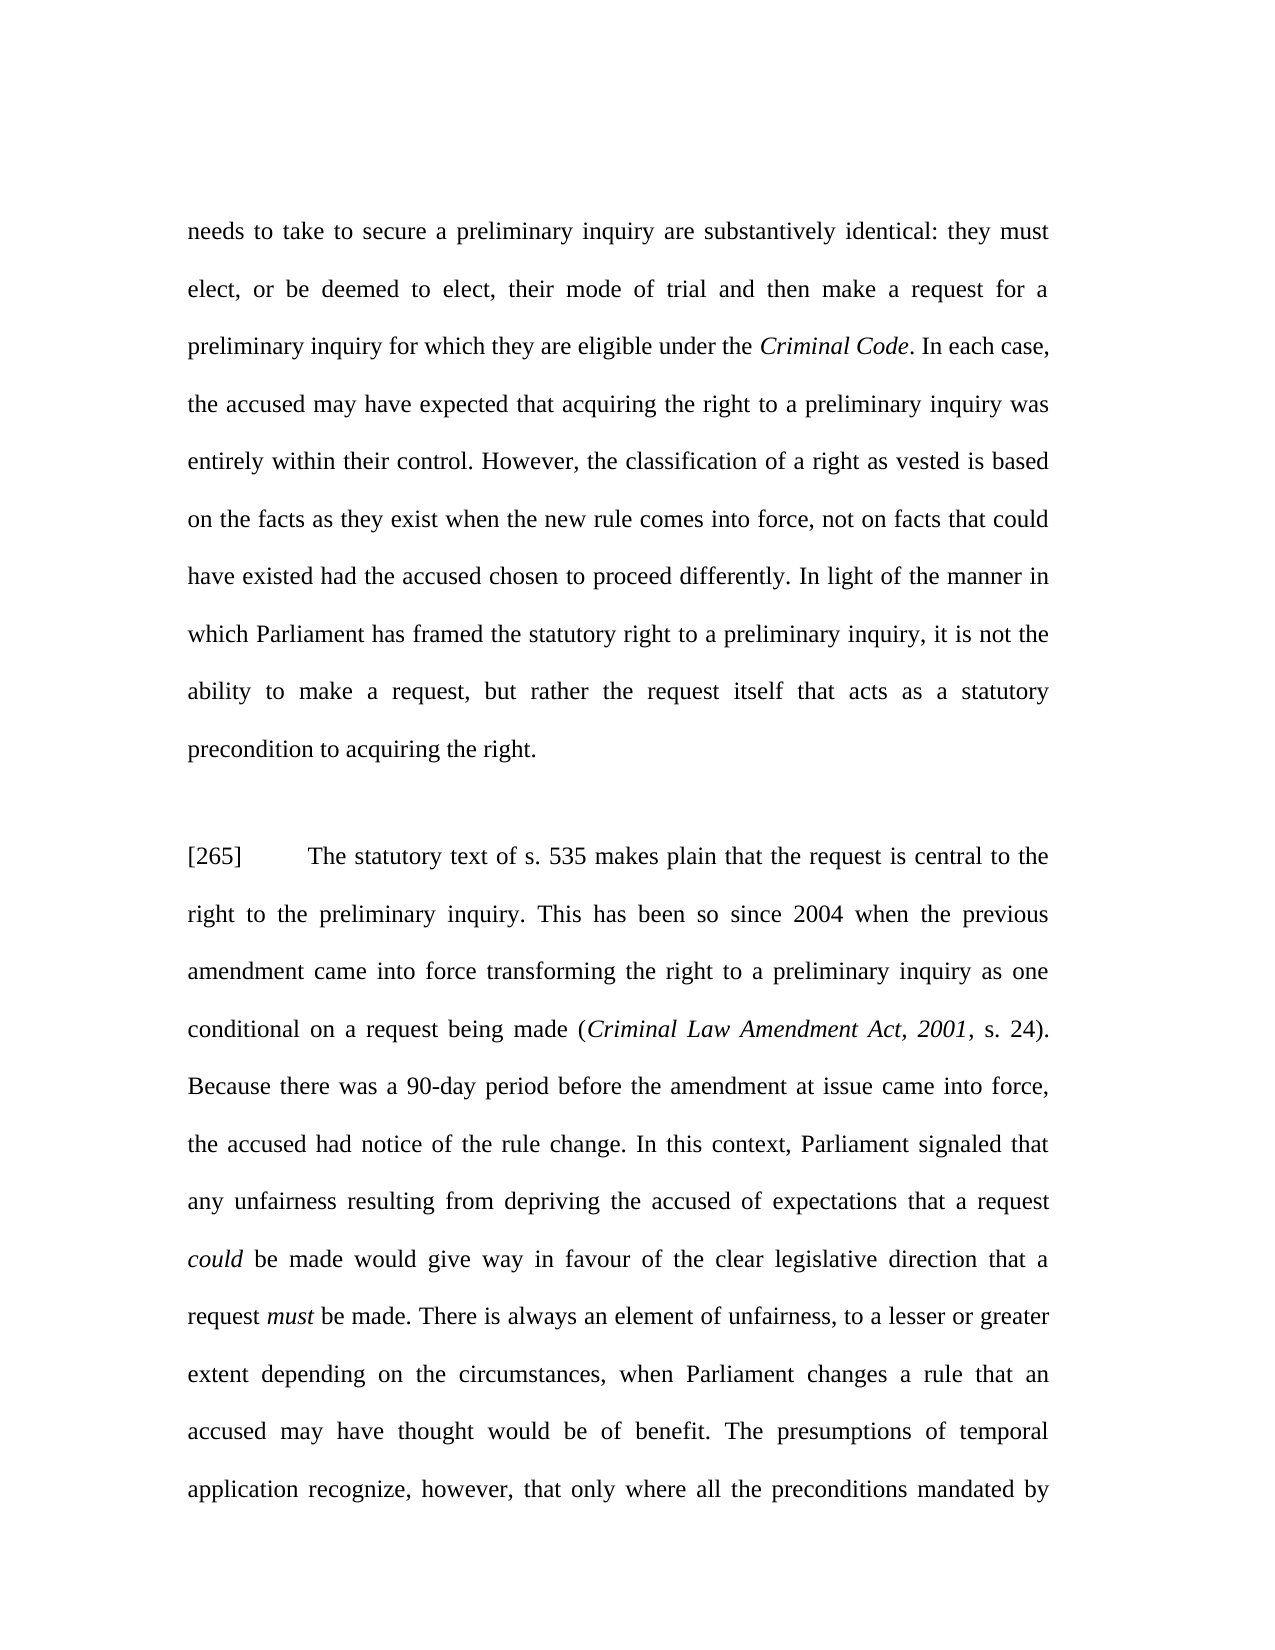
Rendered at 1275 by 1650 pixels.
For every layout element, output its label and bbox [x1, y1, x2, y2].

text [187, 216, 1050, 763]
text [187, 841, 1050, 1503]
